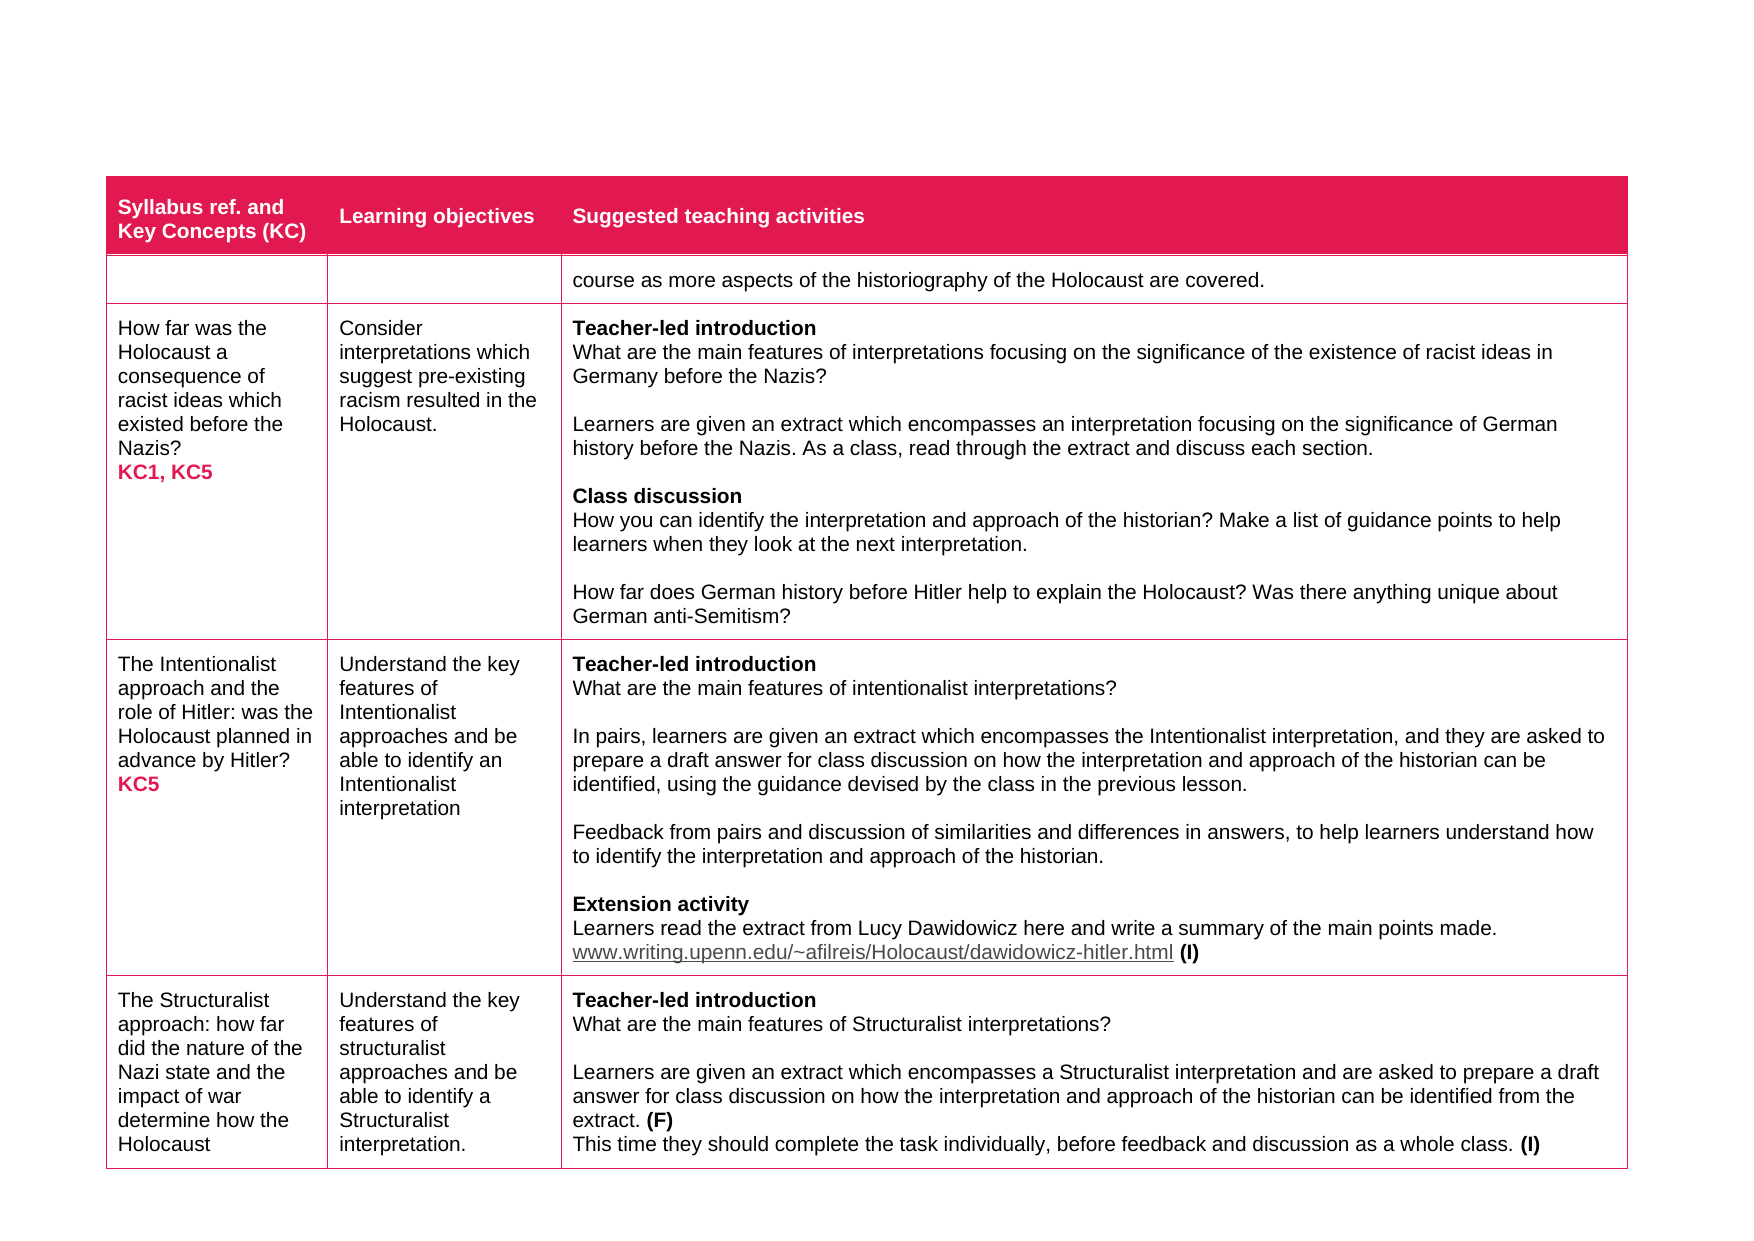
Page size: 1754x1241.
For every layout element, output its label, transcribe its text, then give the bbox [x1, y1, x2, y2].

table_header Syllabus ref. and Key Concepts (KC) [107, 177, 327, 254]
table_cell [107, 976, 327, 1167]
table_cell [328, 256, 561, 303]
table_cell Teacher-led introduction What are the main features of interpretations focusing on the significance of the existence of racist ideas in Germany before the Nazis? Learners are given an extract which encompasses an interpretation focusing on the significance of German history before the Nazis. As a class, read through the extract and discuss each section. Class discussion How you can identify the interpretation and approach of the historian? Make a list of guidance points to help learners when they look at the next interpretation. How far does German history before Hitler help to explain the Holocaust? Was there anything unique about German anti-Semitism? [562, 304, 1627, 639]
table_header Suggested teaching activities [562, 177, 1627, 254]
table_header Learning objectives [328, 177, 561, 254]
table_cell Understand the key features of Intentionalist approaches and be able to identify an Intentionalist interpretation [328, 640, 561, 975]
table_cell Consider interpretations which suggest pre-existing racism resulted in the Holocaust. [328, 304, 561, 639]
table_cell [562, 976, 1627, 1167]
table_cell The Intentionalist approach and the role of Hitler: was the Holocaust planned in advance by Hitler? KC5 [107, 640, 327, 975]
table_cell Teacher-led introduction What are the main features of intentionalist interpretations? In pairs, learners are given an extract which encompasses the Intentionalist interpretation, and they are asked to prepare a draft answer for class discussion on how the interpretation and approach of the historian can be identified, using the guidance devised by the class in the previous lesson. Feedback from pairs and discussion of similarities and differences in answers, to help learners understand how to identify the interpretation and approach of the historian. Extension activity Learners read the extract from Lucy Dawidowicz here and write a summary of the main points made. www.writing.upenn.edu/~afilreis/Holocaust/dawidowicz-hitler.html (I) [562, 640, 1627, 975]
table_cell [562, 256, 1627, 303]
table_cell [328, 976, 561, 1167]
table_cell How far was the Holocaust a consequence of racist ideas which existed before the Nazis? KC1, KC5 [107, 304, 327, 639]
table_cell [107, 256, 327, 303]
